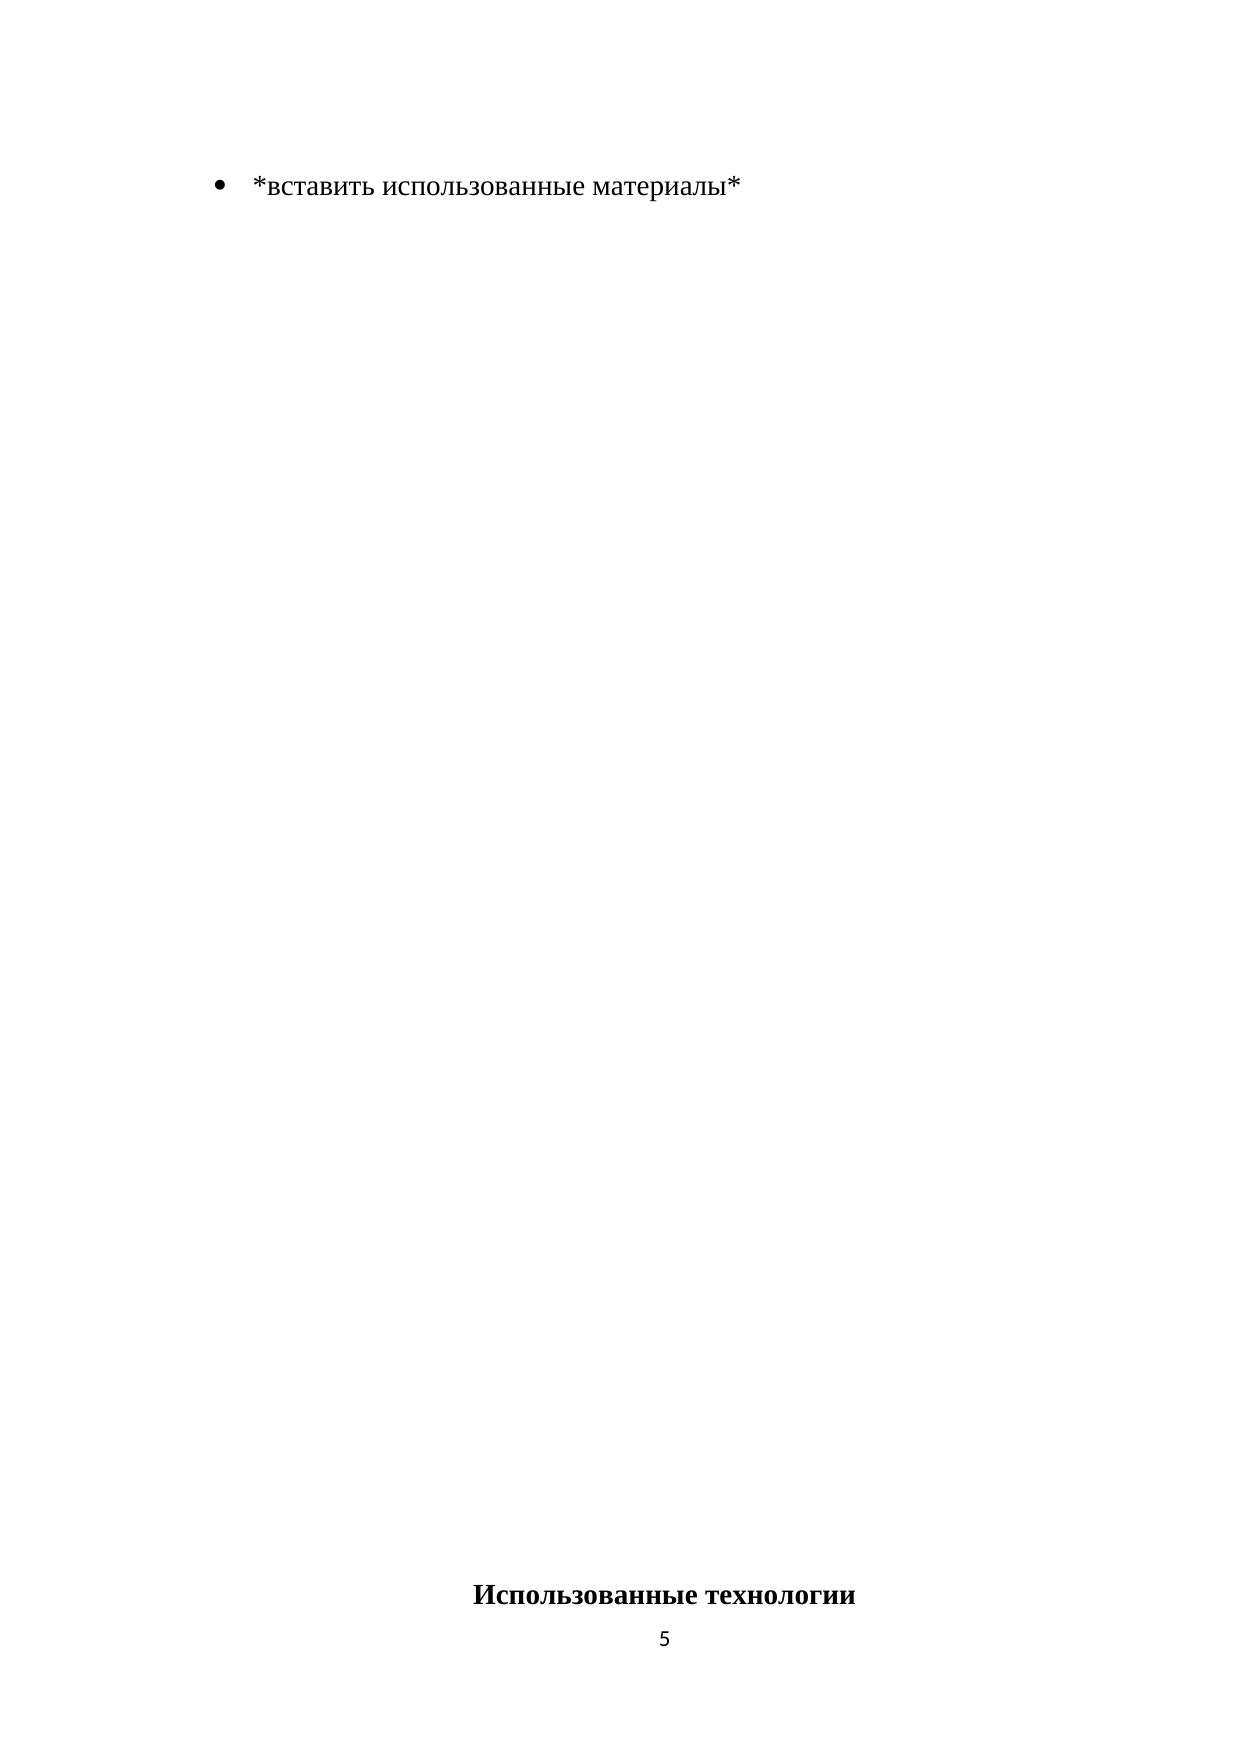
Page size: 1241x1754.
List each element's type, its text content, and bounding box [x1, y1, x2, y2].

list *вставить использованные материалы* [215, 168, 1152, 202]
text Использованные технологии [177, 1577, 1152, 1611]
